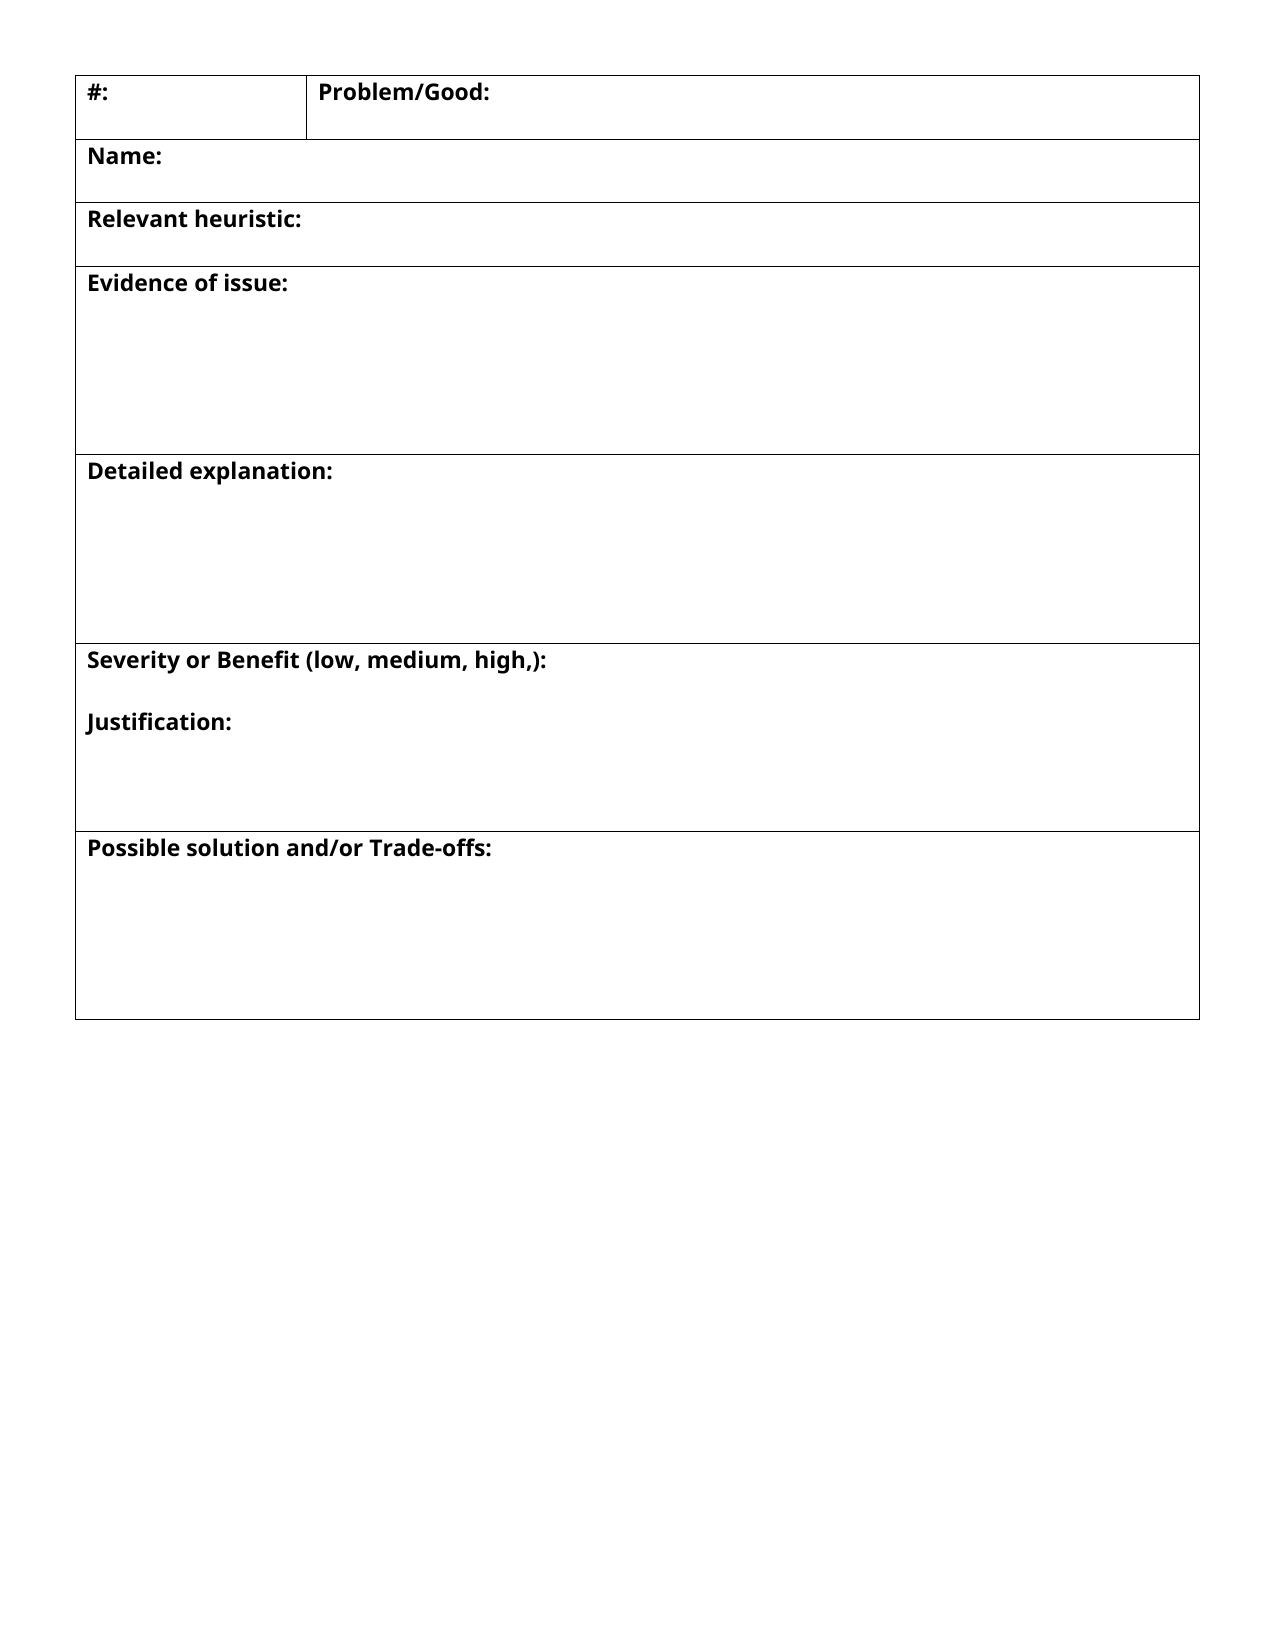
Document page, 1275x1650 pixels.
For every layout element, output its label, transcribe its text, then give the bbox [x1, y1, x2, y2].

table_header Problem/Good: [307, 76, 1199, 138]
table_cell Severity or Benefit (low, medium, high,): Justification: [76, 644, 1199, 831]
table_cell Name: [76, 140, 1199, 202]
table_cell Detailed explanation: [76, 455, 1199, 643]
table_header #: [76, 76, 306, 138]
table_cell Possible solution and/or Trade-offs: [76, 832, 1199, 1019]
table_cell Evidence of issue: [76, 267, 1199, 454]
table_cell Relevant heuristic: [76, 203, 1199, 266]
